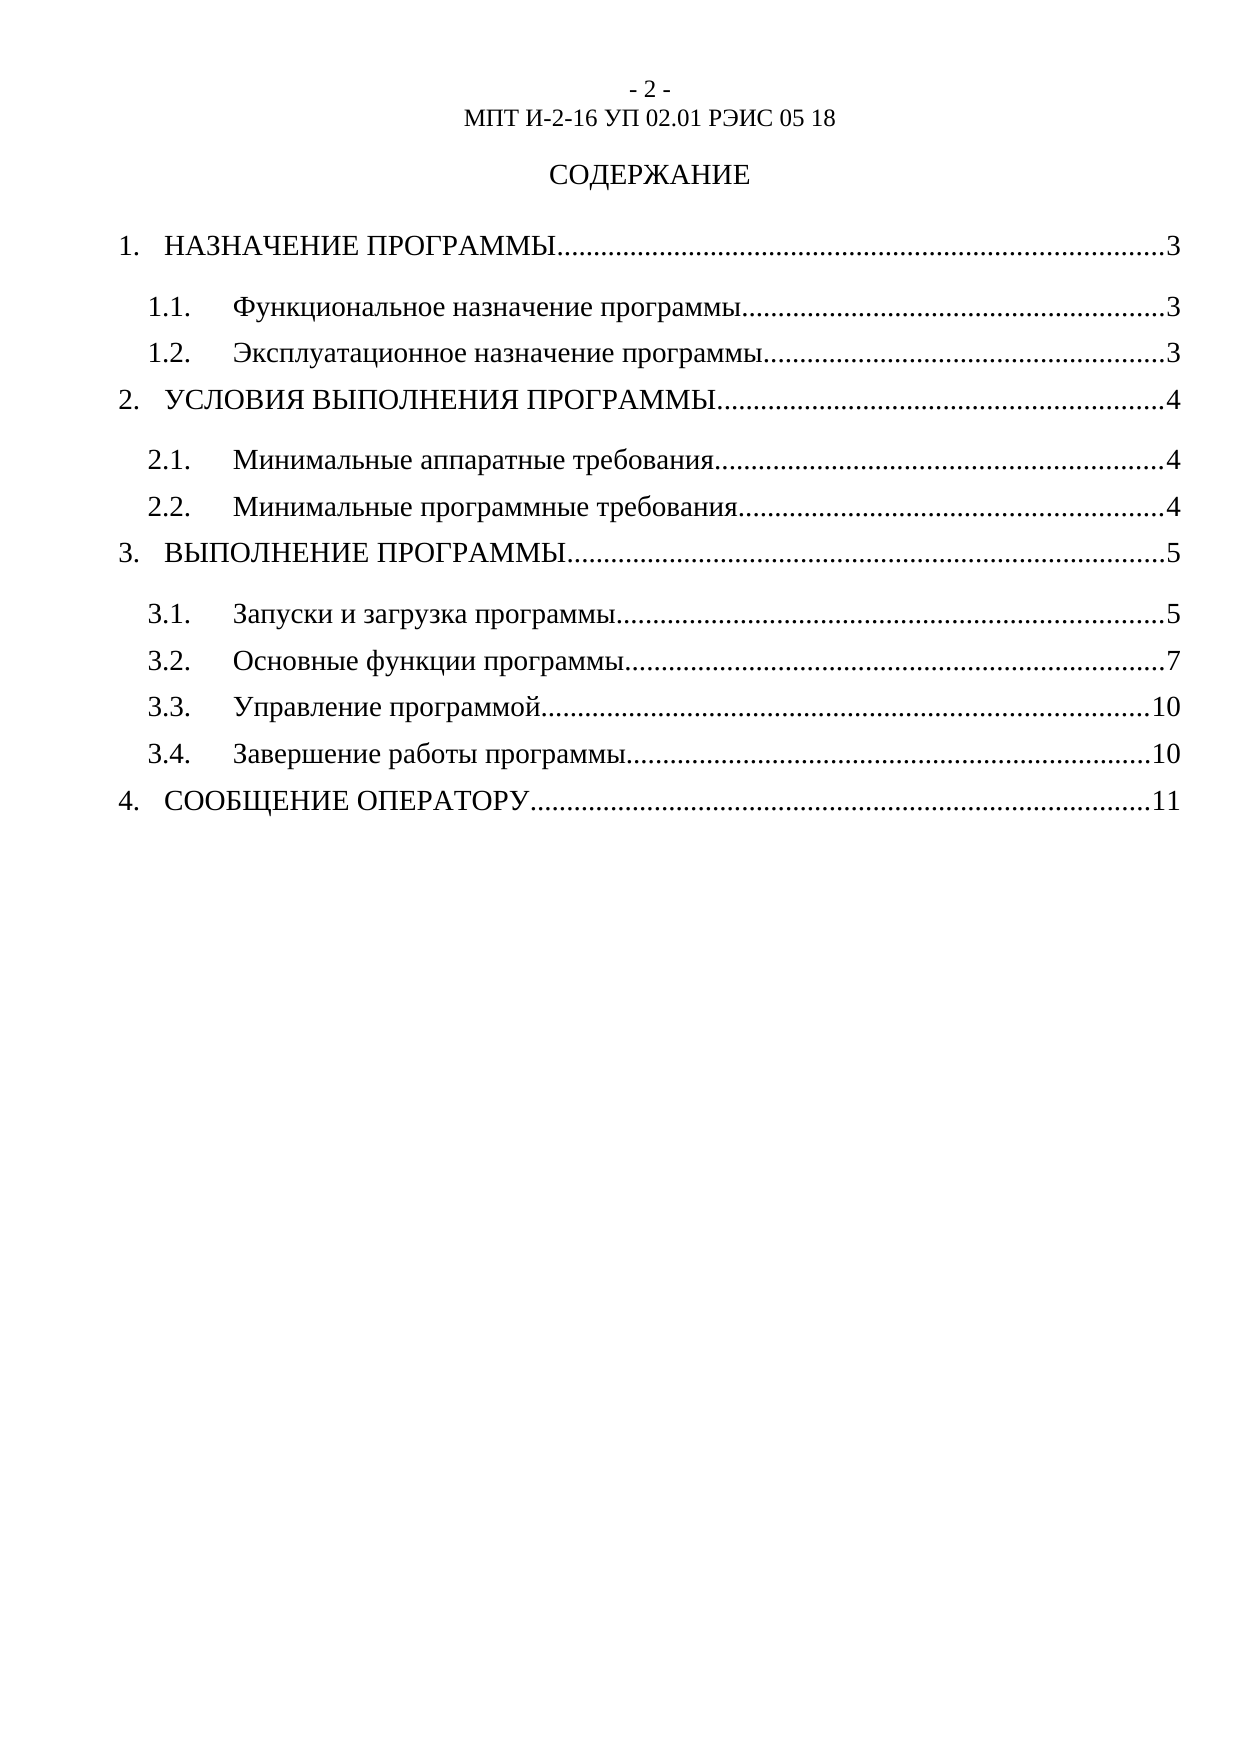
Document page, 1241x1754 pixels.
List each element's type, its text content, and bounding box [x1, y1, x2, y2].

text 3.4. Завершение работы программы 10 [147, 736, 1181, 769]
text 1.2. Эксплуатационное назначение программы 3 [147, 335, 1181, 369]
text 1. НАЗНАЧЕНИЕ ПРОГРАММЫ 3 [118, 228, 1181, 261]
text 3. ВЫПОЛНЕНИЕ ПРОГРАММЫ 5 [118, 536, 1181, 569]
text 2. УСЛОВИЯ ВЫПОЛНЕНИЯ ПРОГРАММЫ 4 [118, 382, 1181, 415]
text 3.3. Управление программой 10 [147, 689, 1181, 723]
text 1.1. Функциональное назначение программы 3 [147, 289, 1181, 322]
text 2.2. Минимальные программные требования 4 [147, 489, 1181, 523]
text 3.1. Запуски и загрузка программы 5 [147, 596, 1181, 630]
text 2.1. Минимальные аппаратные требования 4 [147, 442, 1181, 476]
text 3.2. Основные функции программы 7 [147, 643, 1181, 676]
text СОДЕРЖАНИЕ [118, 157, 1181, 190]
text 4. СООБЩЕНИЕ ОПЕРАТОРУ 11 [118, 783, 1181, 816]
